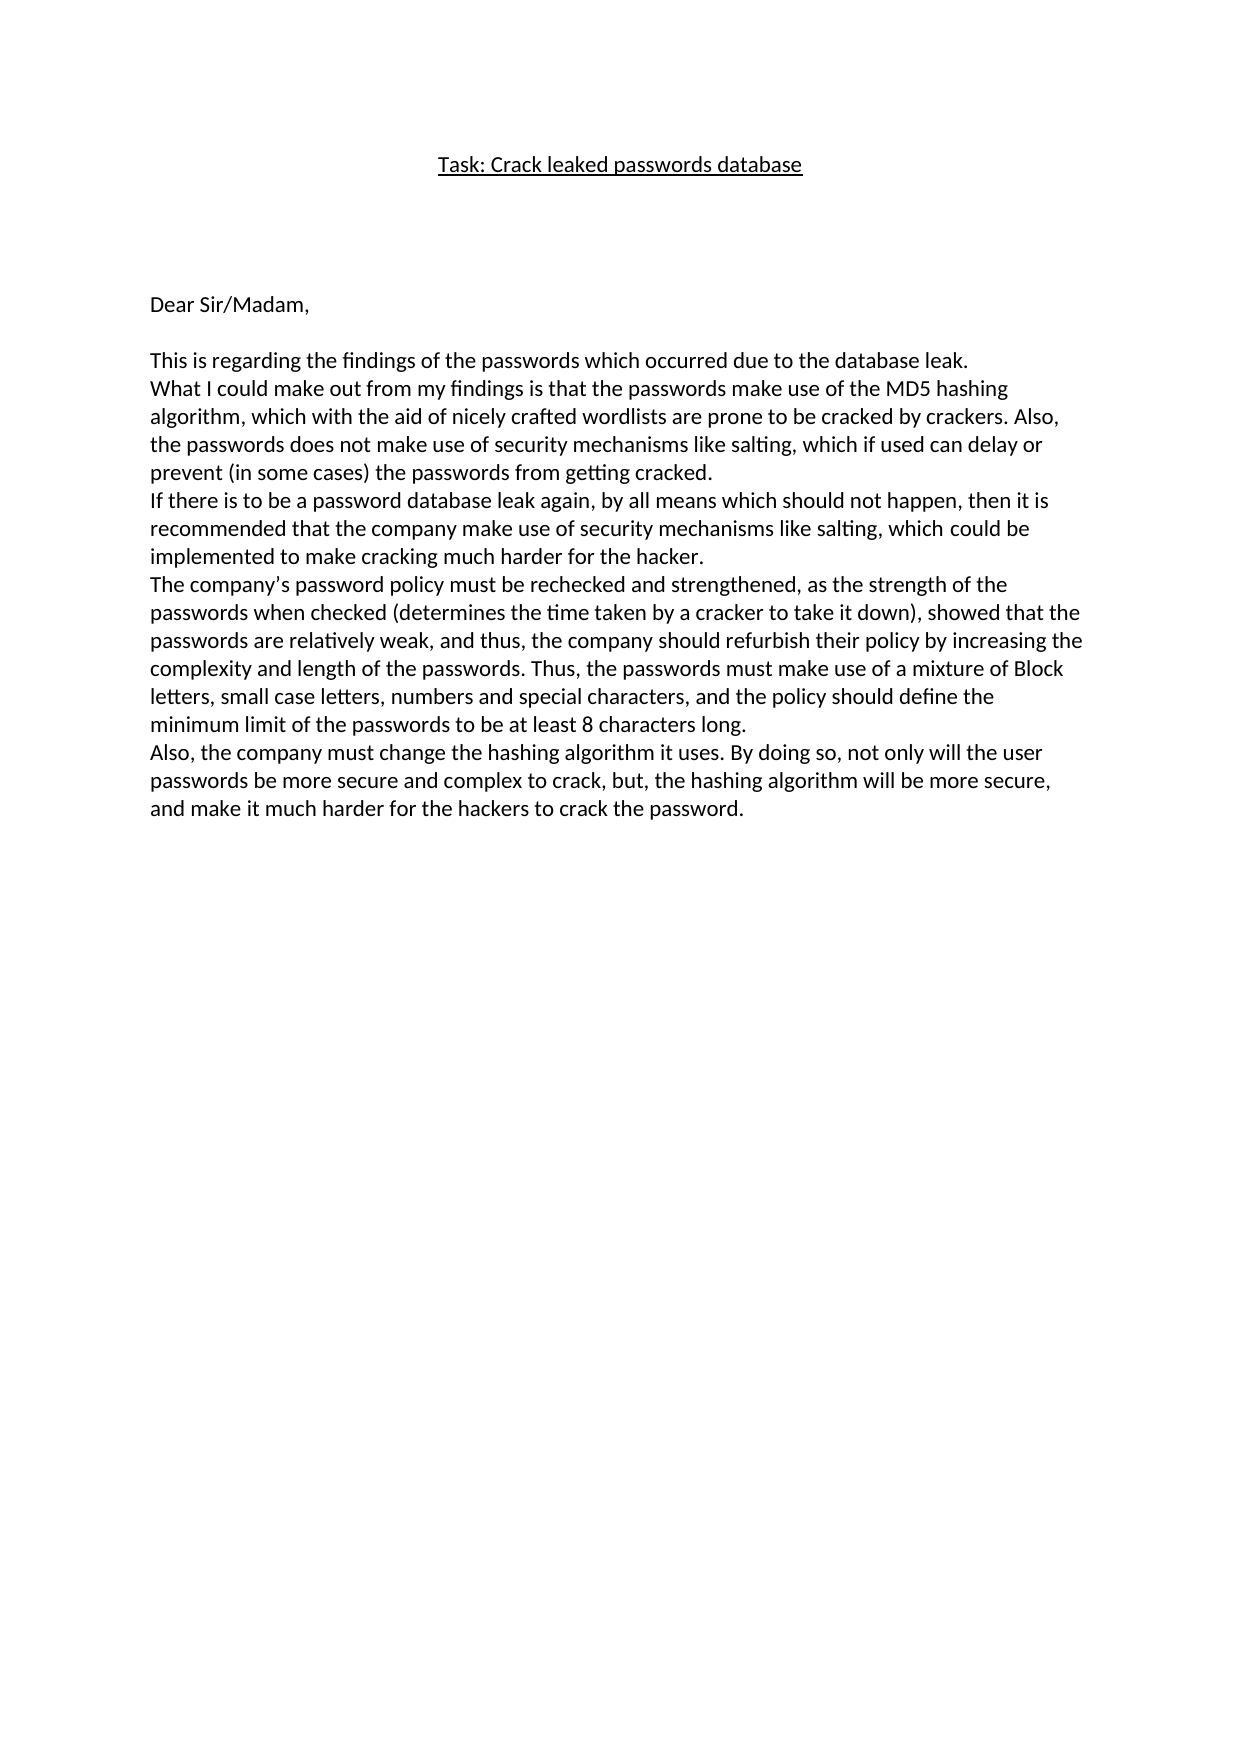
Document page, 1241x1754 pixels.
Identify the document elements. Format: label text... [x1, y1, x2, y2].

text This is regarding the findings of the passwords which occurred due to the database leak. [150, 346, 1090, 374]
text Dear Sir/Madam, [150, 290, 1090, 318]
text Task: Crack leaked passwords database [150, 150, 1090, 178]
text Also, the company must change the hashing algorithm it uses. By doing so, not only will the user passwords be more secure and complex to crack, but, the hashing algorithm will be more secure, and make it much harder for the hackers to crack the password. [150, 738, 1090, 822]
text What I could make out from my findings is that the passwords make use of the MD5 hashing algorithm, which with the aid of nicely crafted wordlists are prone to be cracked by crackers. Also, the passwords does not make use of security mechanisms like salting, which if used can delay or prevent (in some cases) the passwords from getting cracked. [150, 374, 1090, 486]
text The company’s password policy must be rechecked and strengthened, as the strength of the passwords when checked (determines the time taken by a cracker to take it down), showed that the passwords are relatively weak, and thus, the company should refurbish their policy by increasing the complexity and length of the passwords. Thus, the passwords must make use of a mixture of Block letters, small case letters, numbers and special characters, and the policy should define the minimum limit of the passwords to be at least 8 characters long. [150, 570, 1090, 738]
text If there is to be a password database leak again, by all means which should not happen, then it is recommended that the company make use of security mechanisms like salting, which could be implemented to make cracking much harder for the hacker. [150, 486, 1090, 570]
